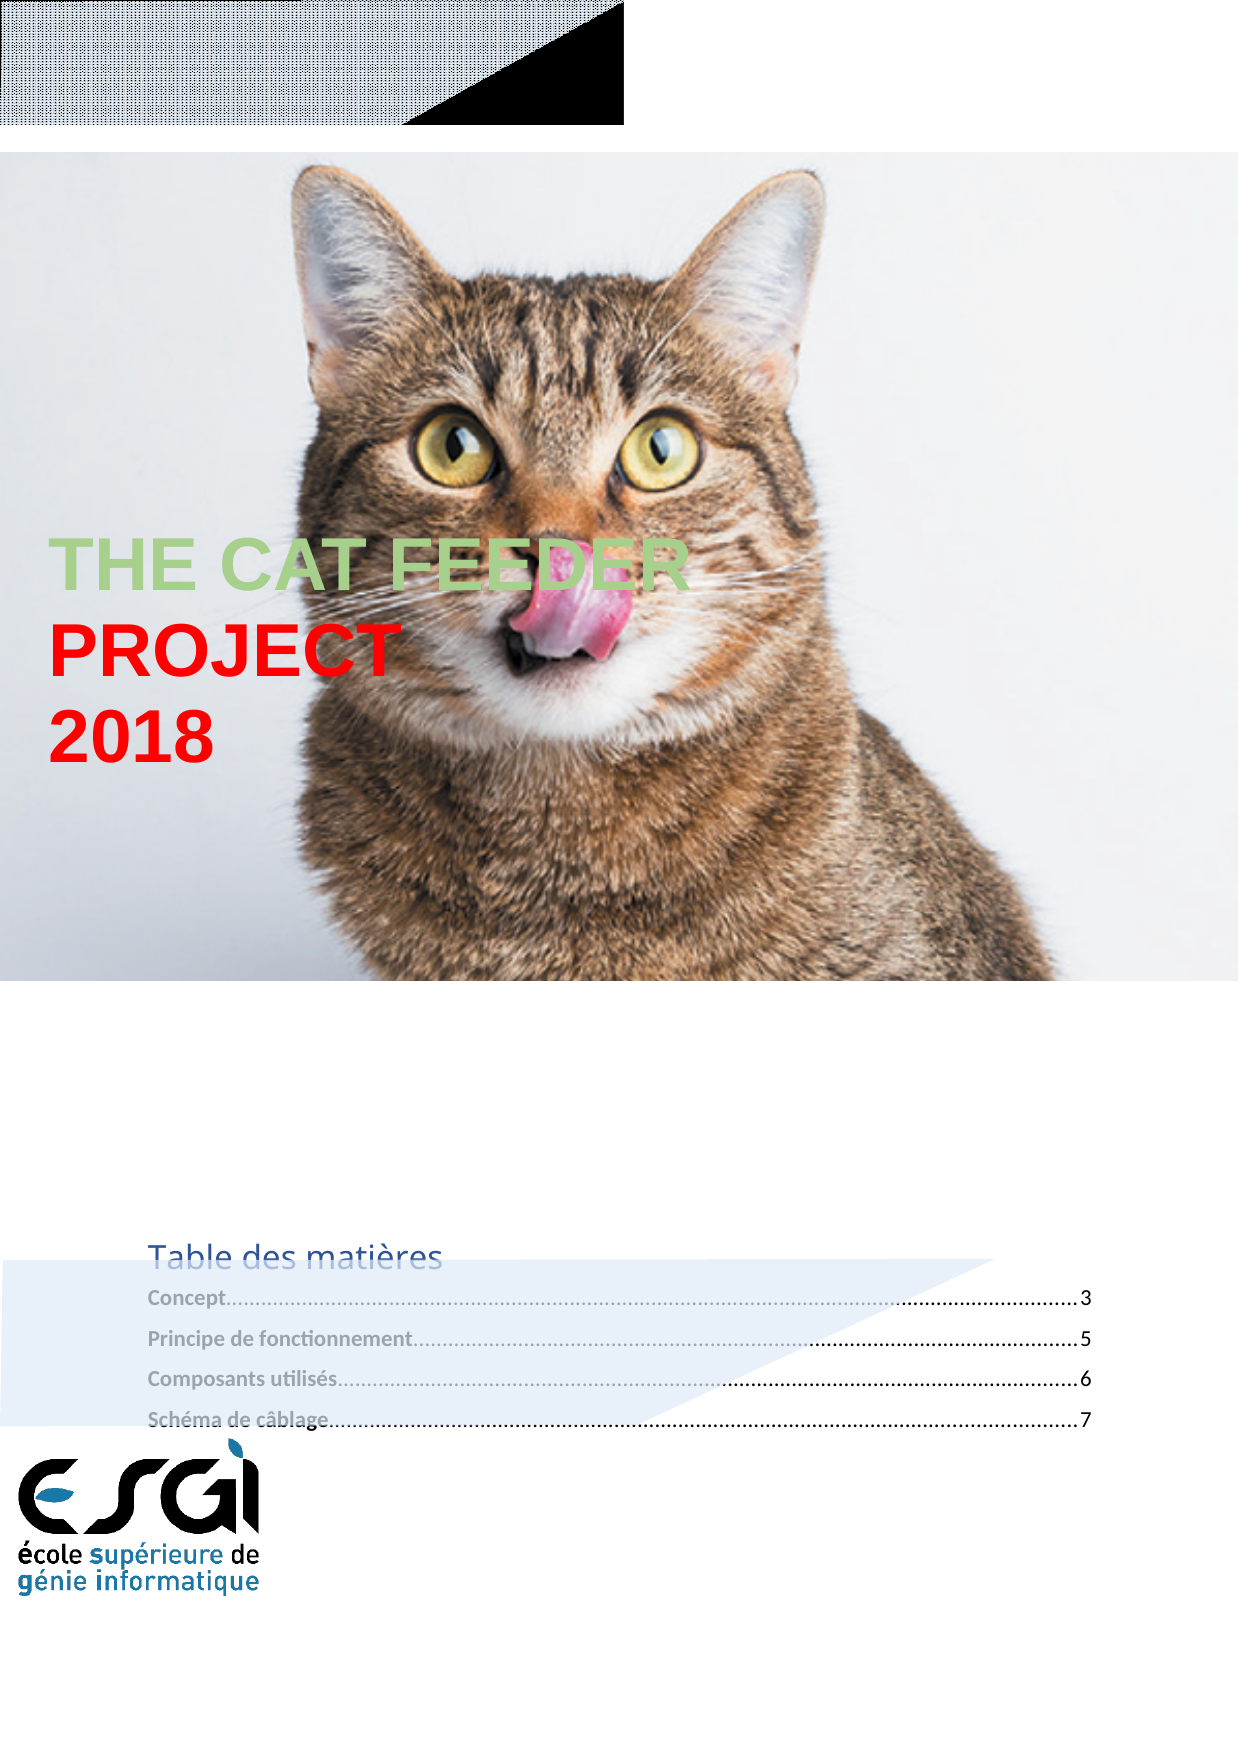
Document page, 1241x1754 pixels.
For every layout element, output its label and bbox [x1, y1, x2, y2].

picture [10, 1428, 267, 1606]
picture [0, 152, 1238, 981]
